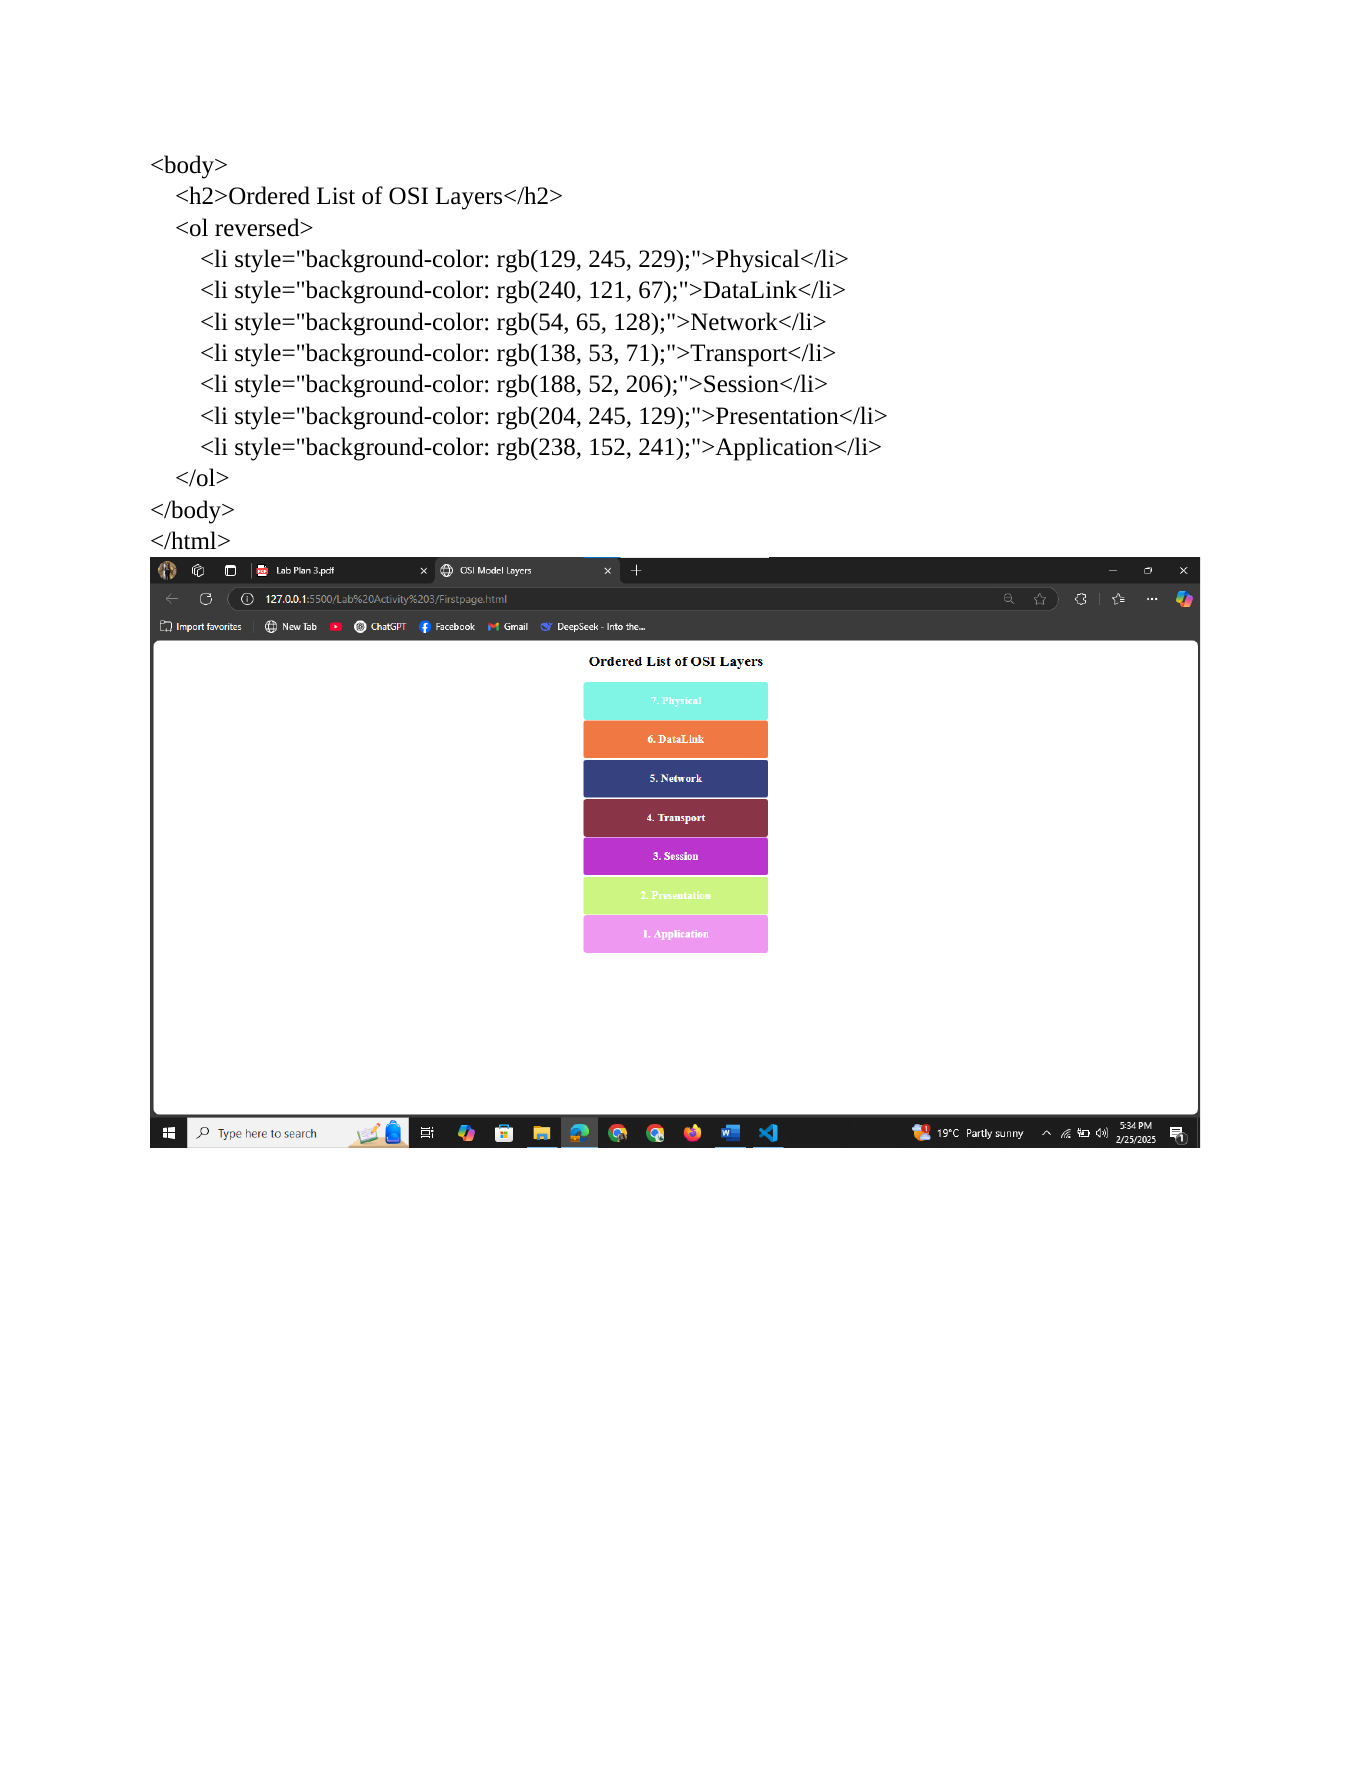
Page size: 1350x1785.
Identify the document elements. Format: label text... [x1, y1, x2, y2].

text <h2>Ordered List of OSI Layers</h2> [150, 181, 1199, 210]
picture [150, 557, 1200, 1148]
text </ol> [150, 463, 1199, 492]
text <li style="background-color: rgb(54, 65, 128);">Network</li> [150, 307, 1199, 336]
text <li style="background-color: rgb(204, 245, 129);">Presentation</li> [150, 401, 1199, 429]
text </html> [150, 526, 1199, 555]
text <li style="background-color: rgb(188, 52, 206);">Session</li> [150, 369, 1199, 398]
text <li style="background-color: rgb(129, 245, 229);">Physical</li> [150, 244, 1199, 273]
text <body> [150, 150, 1199, 179]
text <li style="background-color: rgb(240, 121, 67);">DataLink</li> [150, 275, 1199, 304]
text <li style="background-color: rgb(138, 53, 71);">Transport</li> [150, 338, 1199, 367]
text </body> [150, 495, 1199, 524]
text <li style="background-color: rgb(238, 152, 241);">Application</li> [150, 432, 1199, 461]
text <ol reversed> [150, 213, 1199, 241]
